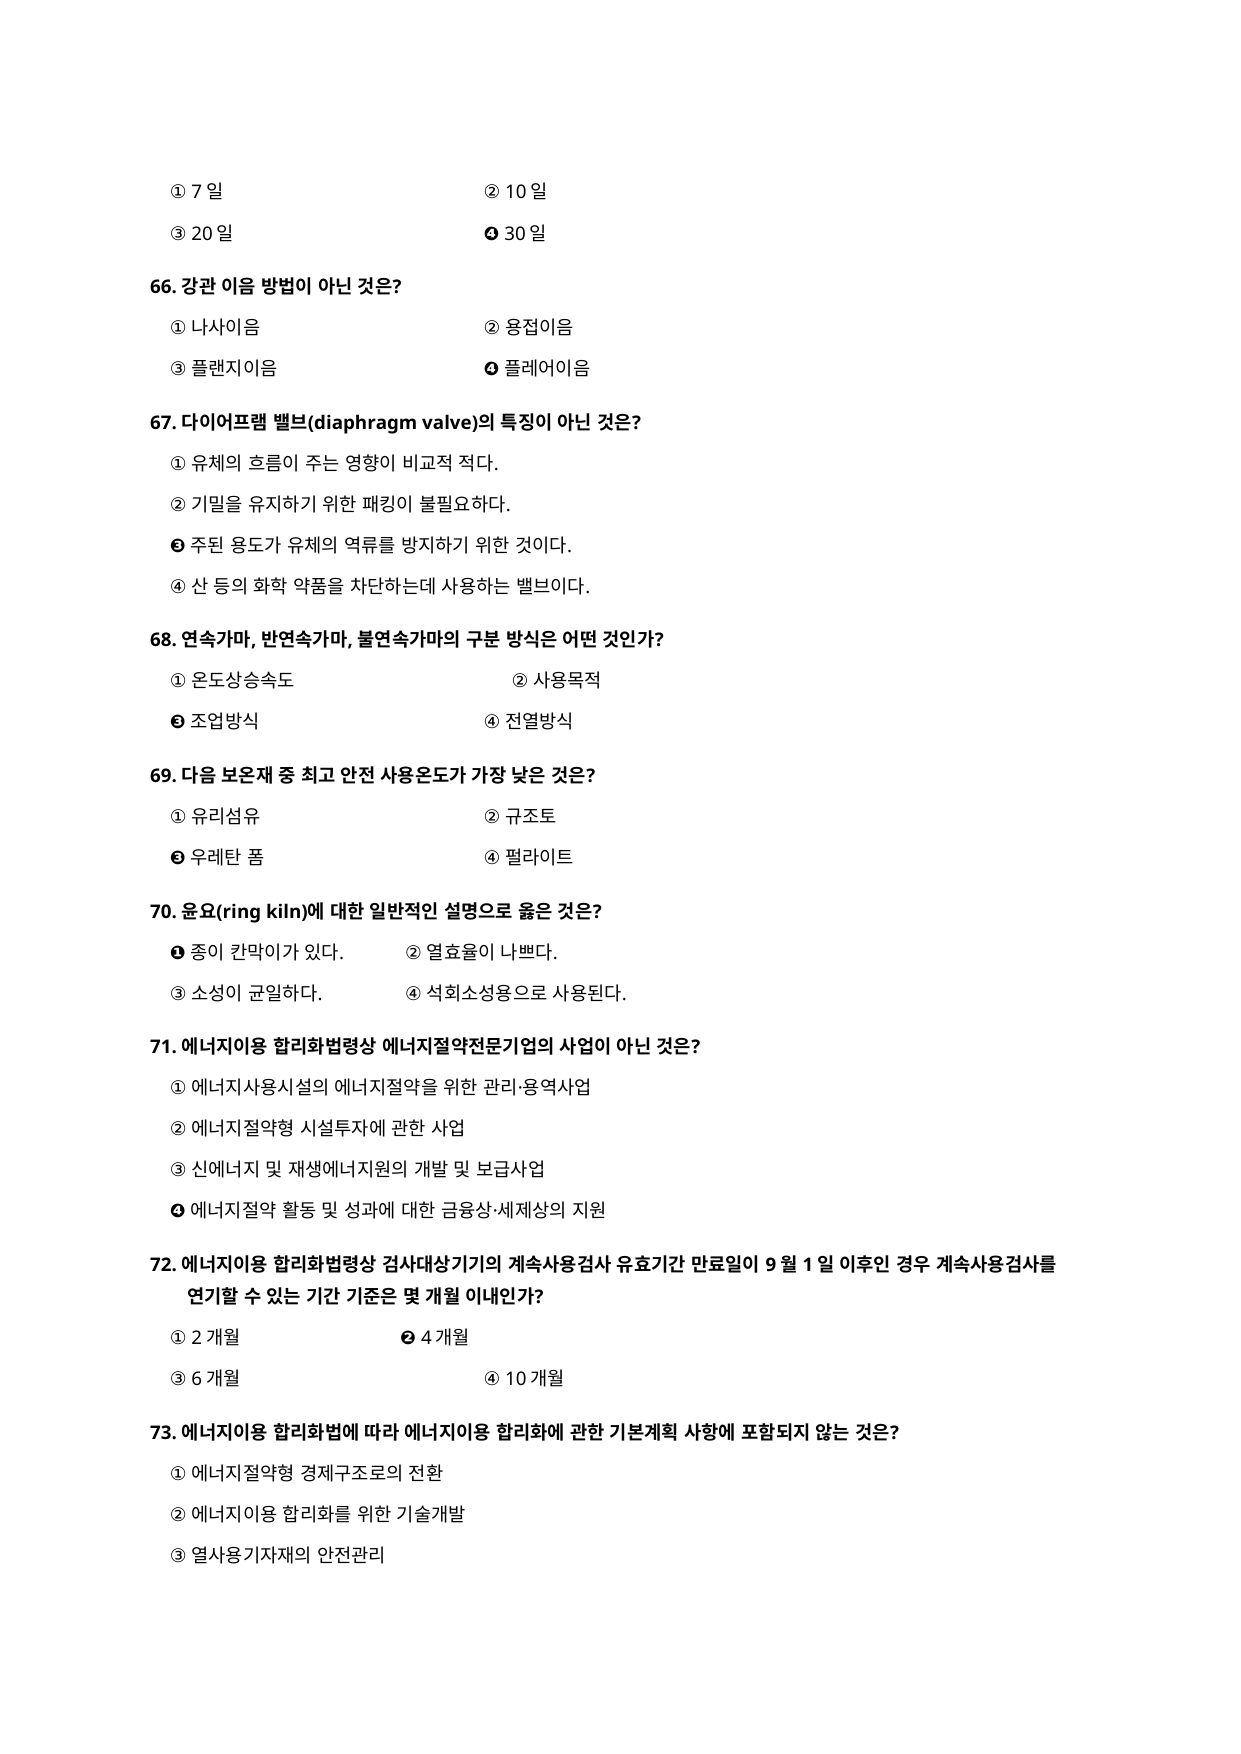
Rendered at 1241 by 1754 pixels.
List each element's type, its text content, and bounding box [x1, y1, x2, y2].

text 67. 다이어프램 밸브(diaphragm valve)의 특징이 아닌 것은? [150, 408, 1090, 435]
text ❸ 우레탄 폼 ④ 펄라이트 [150, 843, 1090, 870]
text ② 기밀을 유지하기 위한 패킹이 불필요하다. [150, 489, 1090, 517]
text 72. 에너지이용 합리화법령상 검사대상기기의 계속사용검사 유효기간 만료일이 9월 1일 이후인 경우 계속사용검사를 연기할 수 있는 기간 기준은 몇 개월 이내인가? [150, 1249, 1090, 1309]
text ❸ 주된 용도가 유체의 역류를 방지하기 위한 것이다. [150, 531, 1090, 558]
text 71. 에너지이용 합리화법령상 에너지절약전문기업의 사업이 아닌 것은? [150, 1032, 1090, 1059]
text ④ 산 등의 화학 약품을 차단하는데 사용하는 밸브이다. [150, 571, 1090, 599]
text ① 유리섬유 ② 규조토 [150, 802, 1090, 829]
text ❹ 에너지절약 활동 및 성과에 대한 금융상·세제상의 지원 [150, 1196, 1090, 1223]
text ① 온도상승속도 ② 사용목적 [150, 666, 1090, 693]
text 66. 강관 이음 방법이 아닌 것은? [150, 272, 1090, 299]
text ① 7일 ② 10일 [150, 177, 1090, 204]
text ② 에너지절약형 시설투자에 관한 사업 [150, 1114, 1090, 1141]
text ② 에너지이용 합리화를 위한 기술개발 [150, 1499, 1090, 1527]
text ① 나사이음 ② 용접이음 [150, 313, 1090, 340]
text ① 2개월 ❷ 4개월 [150, 1323, 1090, 1350]
text ① 에너지사용시설의 에너지절약을 위한 관리·용역사업 [150, 1073, 1090, 1100]
text ③ 20일 ❹ 30일 [150, 218, 1090, 246]
text ① 에너지절약형 경제구조로의 전환 [150, 1458, 1090, 1486]
text ① 유체의 흐름이 주는 영향이 비교적 적다. [150, 449, 1090, 476]
text 69. 다음 보온재 중 최고 안전 사용온도가 가장 낮은 것은? [150, 761, 1090, 788]
text ③ 6개월 ④ 10개월 [150, 1364, 1090, 1391]
text ❶ 종이 칸막이가 있다. ② 열효율이 나쁘다. [150, 937, 1090, 964]
text ③ 소성이 균일하다. ④ 석회소성용으로 사용된다. [150, 978, 1090, 1006]
text ③ 열사용기자재의 안전관리 [150, 1540, 1090, 1568]
text ③ 플랜지이음 ❹ 플레어이음 [150, 354, 1090, 381]
text ③ 신에너지 및 재생에너지원의 개발 및 보급사업 [150, 1155, 1090, 1182]
text 73. 에너지이용 합리화법에 따라 에너지이용 합리화에 관한 기본계획 사항에 포함되지 않는 것은? [150, 1418, 1090, 1445]
text 70. 윤요(ring kiln)에 대한 일반적인 설명으로 옳은 것은? [150, 896, 1090, 923]
text 68. 연속가마, 반연속가마, 불연속가마의 구분 방식은 어떤 것인가? [150, 625, 1090, 652]
text ❸ 조업방식 ④ 전열방식 [150, 707, 1090, 734]
